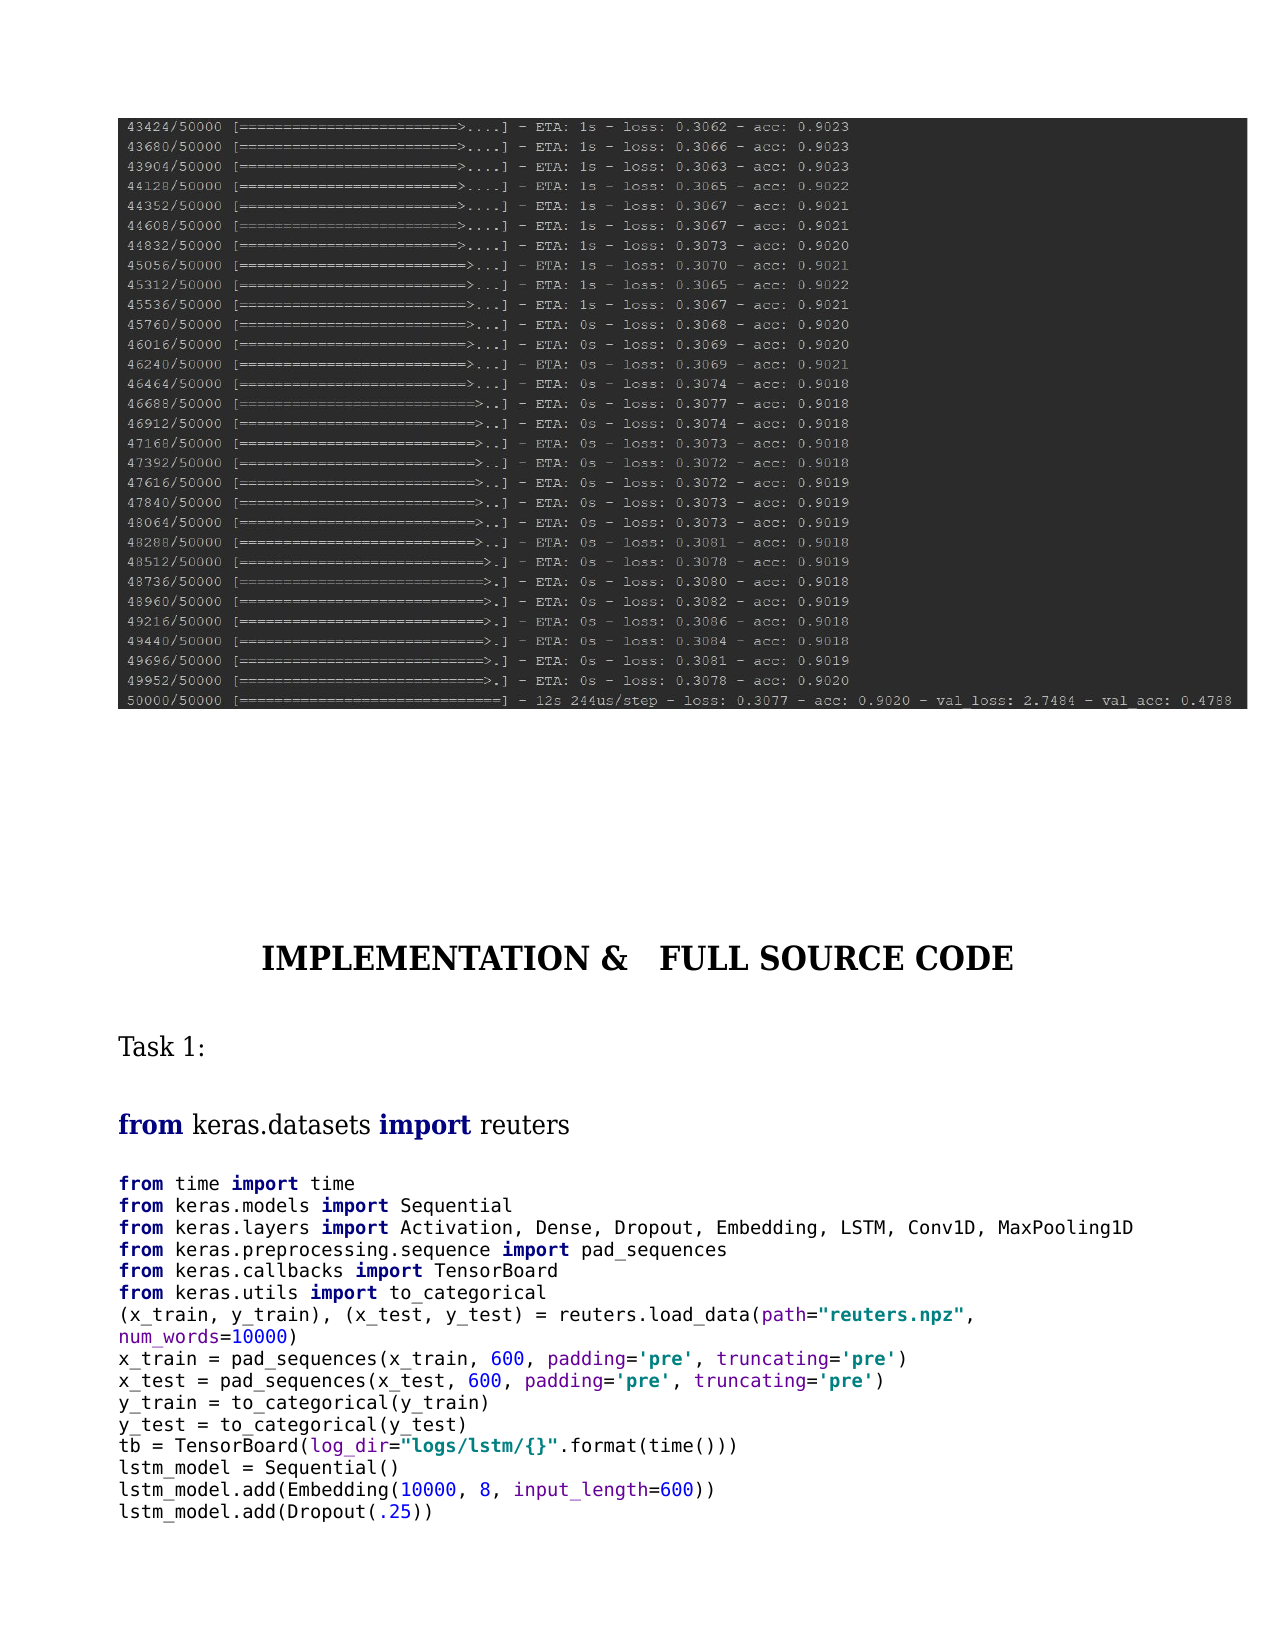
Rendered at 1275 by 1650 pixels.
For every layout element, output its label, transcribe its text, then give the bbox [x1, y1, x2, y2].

text (x_train, y_train), (x_test, y_test) = reuters.load_data(path="reuters.npz", num_words=10000) [118, 1304, 1157, 1348]
text from keras.utils import to_categorical [118, 1282, 1157, 1304]
text Task 1: [118, 1031, 1157, 1063]
text lstm_model.add(Embedding(10000, 8, input_length=600)) [118, 1479, 1157, 1501]
text from keras.callbacks import TensorBoard [118, 1260, 1157, 1282]
text x_test = pad_sequences(x_test, 600, padding='pre', truncating='pre') [118, 1370, 1157, 1392]
picture [118, 118, 1248, 709]
text y_test = to_categorical(y_test) [118, 1413, 1157, 1435]
text y_train = to_categorical(y_train) [118, 1392, 1157, 1413]
text from keras.models import Sequential [118, 1195, 1157, 1217]
text tb = TensorBoard(log_dir="logs/lstm/{}".format(time())) [118, 1435, 1157, 1457]
text IMPLEMENTATION & FULL SOURCE CODE [118, 938, 1157, 978]
text from keras.datasets import reuters [118, 1109, 1157, 1141]
text from keras.layers import Activation, Dense, Dropout, Embedding, LSTM, Conv1D, MaxPooling1D [118, 1217, 1157, 1238]
text lstm_model = Sequential() [118, 1457, 1157, 1479]
text lstm_model.add(Dropout(.25)) [118, 1501, 1157, 1523]
text x_train = pad_sequences(x_train, 600, padding='pre', truncating='pre') [118, 1348, 1157, 1370]
text from keras.preprocessing.sequence import pad_sequences [118, 1238, 1157, 1260]
text from time import time [118, 1173, 1157, 1195]
